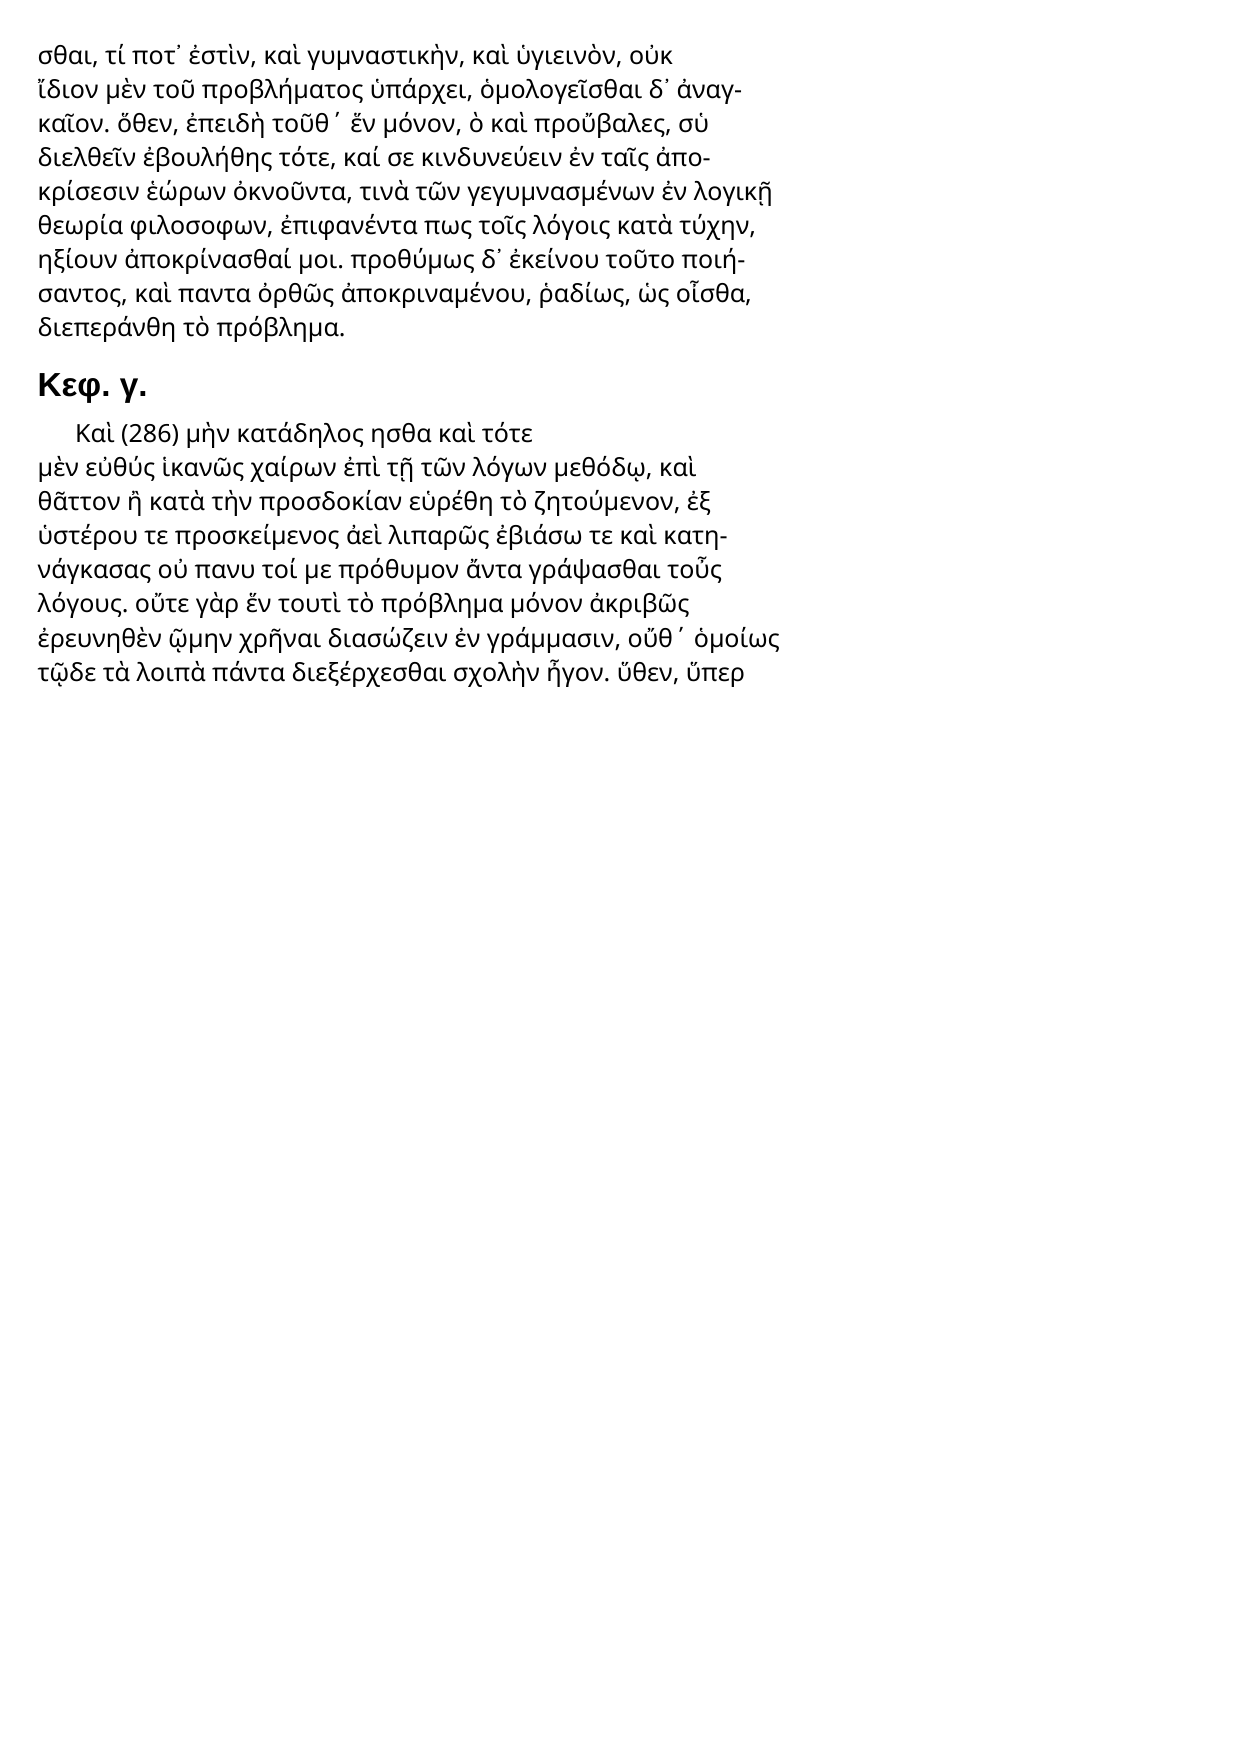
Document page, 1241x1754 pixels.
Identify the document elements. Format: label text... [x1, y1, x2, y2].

text Καὶ (286) μὴν κατάδηλος ησθα καὶ τότε μὲν εὐθύς ἱκανῶς χαίρων ἐπὶ τῇ τῶν λόγων μεθόδῳ, καὶ θᾶττον ἢ κατὰ τὴν προσδοκίαν εὑρέθη τὸ ζητούμενον, ἐξ ὑστέρου τε προσκείμενος ἀεὶ λιπαρῶς ἐβιάσω τε καὶ κατη- νάγκασας οὐ πανυ τοί με πρόθυμον ἄντα γράψασθαι τοὖς λόγους. οὔτε γὰρ ἕν τουτὶ τὸ πρόβλημα μόνον ἀκριβῶς ἐρευνηθὲν ῷμην χρῆναι διασώζειν ἐν γράμμασιν, οὔθ΄ ὁμοίως τῷδε τὰ λοιπὰ πάντα διεξέρχεσθαι σχολὴν ἦγον. ὕθεν, ὕπερ [37, 416, 1203, 688]
subtitle Κεφ. γ. [37, 365, 1203, 403]
text σθαι, τί ποτ᾽ ἐστὶν, καὶ γυμναστικὴν, καὶ ὑγιεινὸν, οὐκ ἴδιον μὲν τοῦ προβλήματος ὑπάρχει, ὁμολογεῖσθαι δ᾽ ἀναγ- καῖον. ὅθεν, ἐπειδὴ τοῦθ΄ ἕν μόνον, ὸ καὶ προὔβαλες, σὑ διελθεῖν ἐβουλήθης τότε, καί σε κινδυνεύειν ἐν ταῖς ἀπο- κρίσεσιν ἑώρων ὀκνοῦντα, τινὰ τῶν γεγυμνασμένων ἐν λογικῇ θεωρία φιλοσοφων, ἐπιφανέντα πως τοῖς λόγοις κατὰ τύχην, ηξίουν ἀποκρίνασθαί μοι. προθύμως δ᾽ ἐκείνου τοῦτο ποιή- σαντος, καὶ παντα ὀρθῶς ἀποκριναμένου, ῥαδίως, ὡς οἶσθα, διεπεράνθη τὸ πρόβλημα. [37, 37, 1203, 344]
